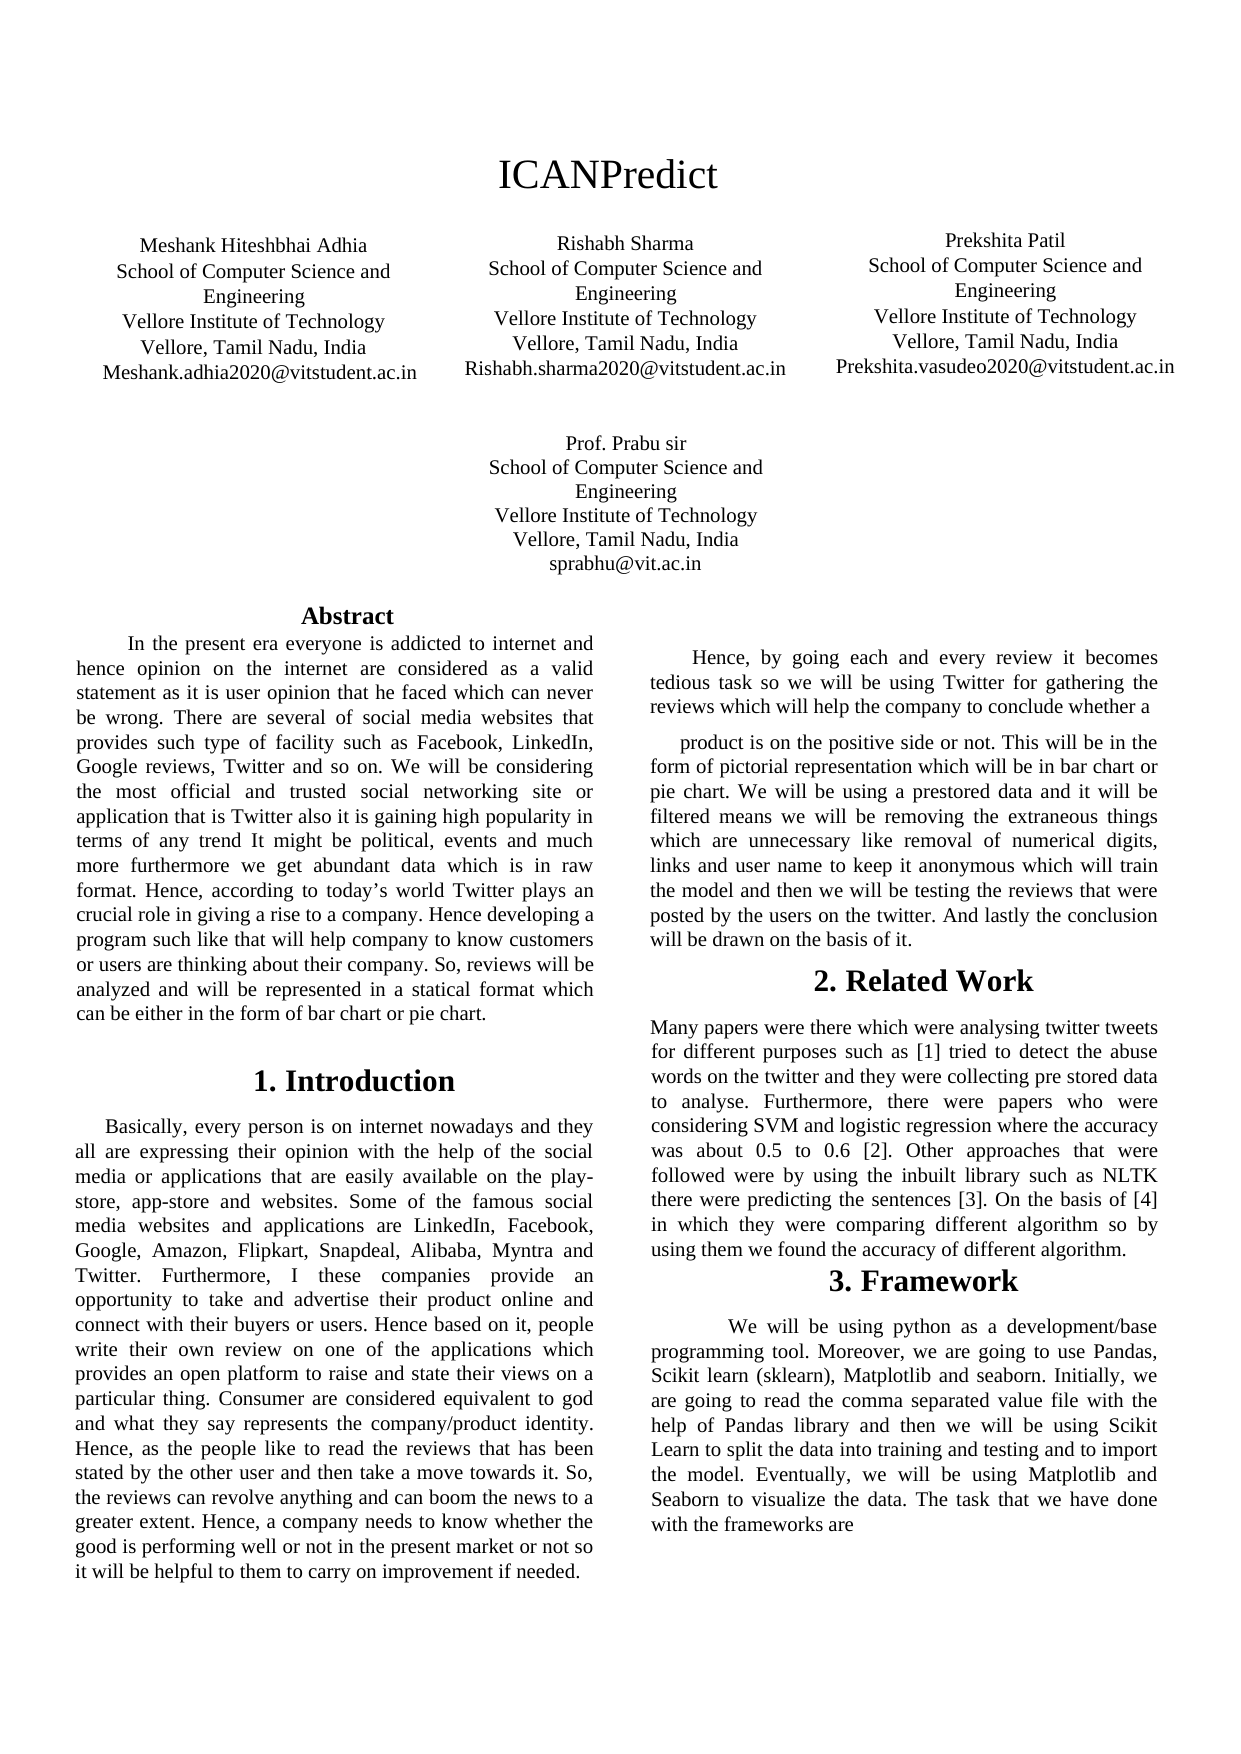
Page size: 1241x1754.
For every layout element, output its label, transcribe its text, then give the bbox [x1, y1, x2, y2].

text Many papers were there which were analysing twitter tweets for different purposes such as [1] tried to detect the abuse words on the twitter and they were collecting pre stored data to analyse. Furthermore, there were papers who were considering SVM and logistic regression where the accuracy was about 0.5 to 0.6 [2]. Other approaches that were followed were by using the inbuilt library such as NLTK there were predicting the sentences [3]. On the basis of [4] in which they were comparing different algorithm so by using them we found the accuracy of different algorithm. [650, 1014, 1159, 1261]
text Basically, every person is on internet nowadays and they all are expressing their opinion with the help of the social media or applications that are easily available on the play-store, app-store and websites. Some of the famous social media websites and applications are LinkedIn, Facebook, Google, Amazon, Flipkart, Snapdeal, Alibaba, Myntra and Twitter. Furthermore, I these companies provide an opportunity to take and advertise their product online and connect with their buyers or users. Hence based on it, people write their own review on one of the applications which provides an open platform to raise and state their views on a particular thing. Consumer are considered equivalent to god and what they say represents the company/product identity. Hence, as the people like to read the reviews that has been stated by the other user and then take a move towards it. So, the reviews can revolve anything and can boom the news to a greater extent. Hence, a company needs to know whether the good is performing well or not in the present market or not so it will be helpful to them to carry on improvement if needed. [75, 1114, 594, 1583]
text product is on the positive side or not. This will be in the form of pictorial representation which will be in bar chart or pie chart. We will be using a prestored data and it will be filtered means we will be removing the extraneous things which are unnecessary like removal of numerical digits, links and user name to keep it anonymous which will train the model and then we will be testing the reviews that were posted by the users on the twitter. And lastly the conclusion will be drawn on the basis of it. [650, 730, 1159, 951]
text Hence, by going each and every review it becomes tedious task so we will be using Twitter for gathering the reviews which will help the company to conclude whether a [650, 250, 1159, 718]
subtitle 1. Introduction [109, 1062, 599, 1098]
text Abstract [76, 276, 618, 630]
subtitle ICANPredict [498, 150, 795, 198]
text In the present era everyone is addicted to internet and hence opinion on the internet are considered as a valid statement as it is user opinion that he faced which can never be wrong. There are several of social media websites that provides such type of facility such as Facebook, LinkedIn, Google reviews, Twitter and so on. We will be considering the most official and trusted social networking site or application that is Twitter also it is gaining high popularity in terms of any trend It might be political, events and much more furthermore we get abundant data which is in raw format. Hence, according to today’s world Twitter plays an crucial role in giving a rise to a company. Hence developing a program such like that will help company to know customers or users are thinking about their company. So, reviews will be analyzed and will be represented in a statical format which can be either in the form of bar chart or pie chart. [75, 631, 594, 1025]
text We will be using python as a development/base programming tool. Moreover, we are going to use Pandas, Scikit learn (sklearn), Matplotlib and seaborn. Initially, we are going to read the comma separated value file with the help of Pandas library and then we will be using Scikit Learn to split the data into training and testing and to import the model. Eventually, we will be using Matplotlib and Seaborn to visualize the data. The task that we have done with the frameworks are [650, 1314, 1158, 1536]
subtitle 3. Framework [683, 1262, 1163, 1298]
subtitle 2. Related Work [683, 963, 1163, 998]
